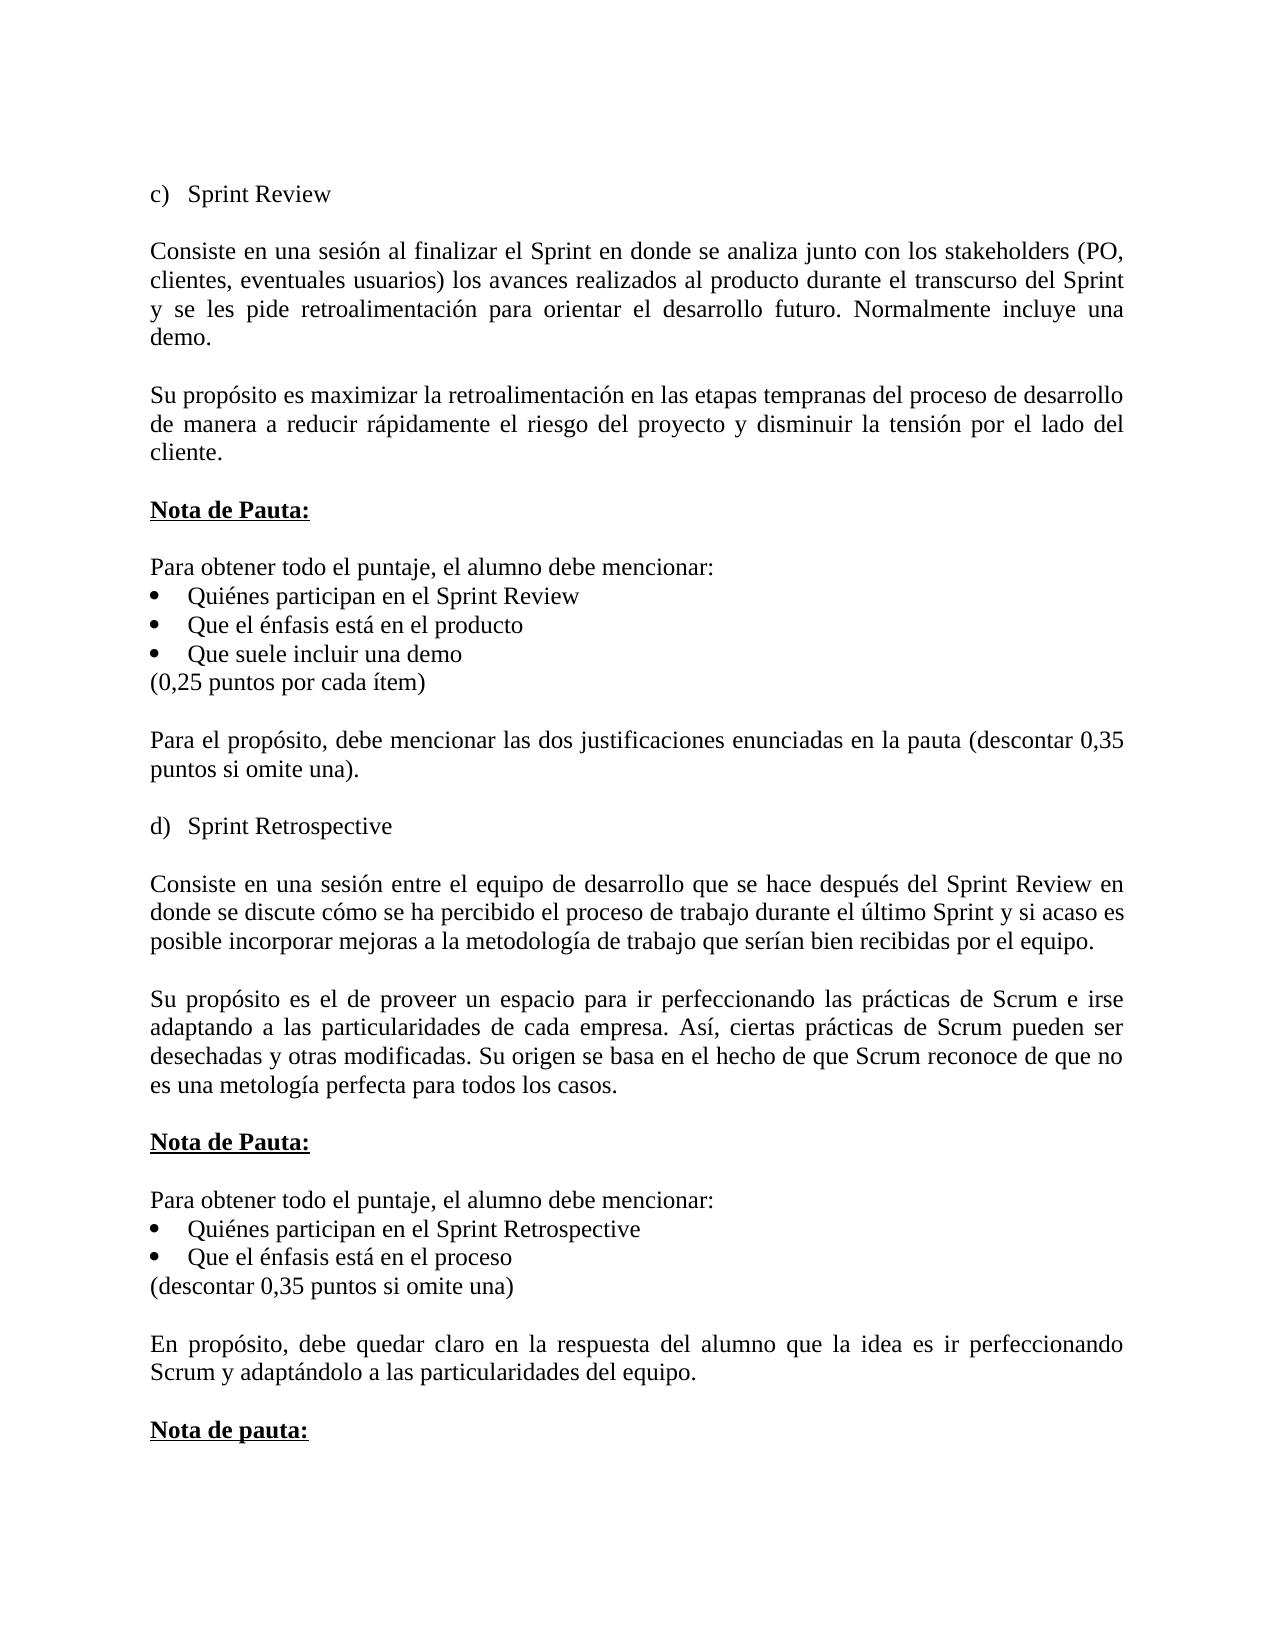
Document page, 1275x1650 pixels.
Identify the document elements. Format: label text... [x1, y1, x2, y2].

list Quiénes participan en el Sprint Review [150, 581, 1125, 610]
text (0,25 puntos por cada ítem) [150, 667, 1125, 696]
list Nota de Pauta: [150, 1127, 1125, 1156]
list Nota de Pauta: [150, 495, 1125, 524]
text (descontar 0,35 puntos si omite una) [150, 1271, 1125, 1300]
text Su propósito es el de proveer un espacio para ir perfeccionando las prácticas de Scrum e irse adaptando a las particularidades de cada empresa. Así, ciertas prácticas de Scrum pueden ser desechadas y otras modificadas. Su origen se basa en el hecho de que Scrum reconoce de que no es una metología perfecta para todos los casos. [150, 984, 1125, 1099]
list Que el énfasis está en el producto [150, 610, 1125, 639]
list Sprint Review [150, 179, 1125, 207]
text Su propósito es maximizar la retroalimentación en las etapas tempranas del proceso de desarrollo de manera a reducir rápidamente el riesgo del proyecto y disminuir la tensión por el lado del cliente. [150, 380, 1125, 466]
text Para obtener todo el puntaje, el alumno debe mencionar: [150, 552, 1125, 581]
text Consiste en una sesión entre el equipo de desarrollo que se hace después del Sprint Review en donde se discute cómo se ha percibido el proceso de trabajo durante el último Sprint y si acaso es posible incorporar mejoras a la metodología de trabajo que serían bien recibidas por el equipo. [150, 869, 1125, 955]
text Para obtener todo el puntaje, el alumno debe mencionar: [150, 1185, 1125, 1214]
list Que el énfasis está en el proceso [150, 1242, 1125, 1271]
list Que suele incluir una demo [150, 639, 1125, 667]
list Quiénes participan en el Sprint Retrospective [150, 1214, 1125, 1242]
text Nota de pauta: [150, 1415, 1125, 1444]
text Para el propósito, debe mencionar las dos justificaciones enunciadas en la pauta (descontar 0,35 puntos si omite una). [150, 725, 1125, 782]
list Sprint Retrospective [150, 811, 1125, 840]
text En propósito, debe quedar claro en la respuesta del alumno que la idea es ir perfeccionando Scrum y adaptándolo a las particularidades del equipo. [150, 1329, 1125, 1386]
text Consiste en una sesión al finalizar el Sprint en donde se analiza junto con los stakeholders (PO, clientes, eventuales usuarios) los avances realizados al producto durante el transcurso del Sprint y se les pide retroalimentación para orientar el desarrollo futuro. Normalmente incluye una demo. [150, 236, 1125, 351]
